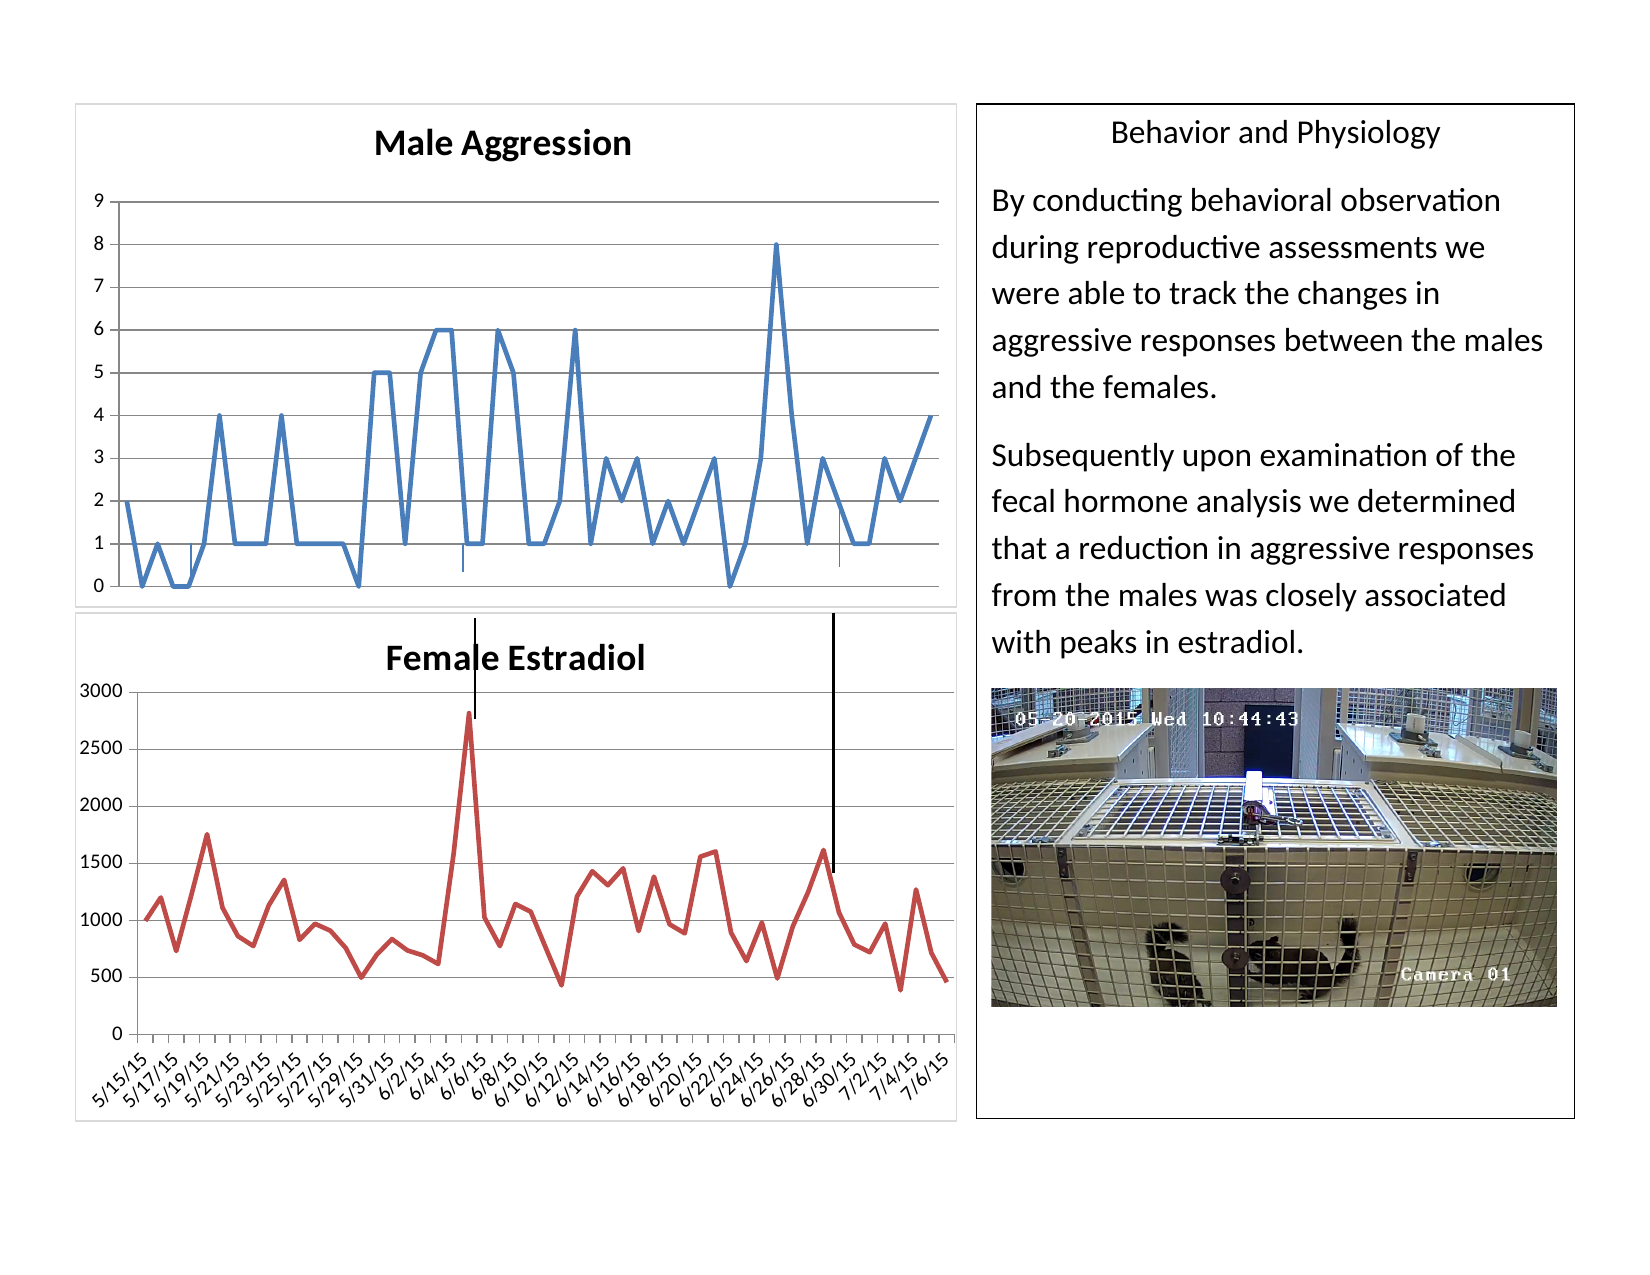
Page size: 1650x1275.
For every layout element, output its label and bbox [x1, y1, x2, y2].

picture [991, 688, 1557, 1007]
